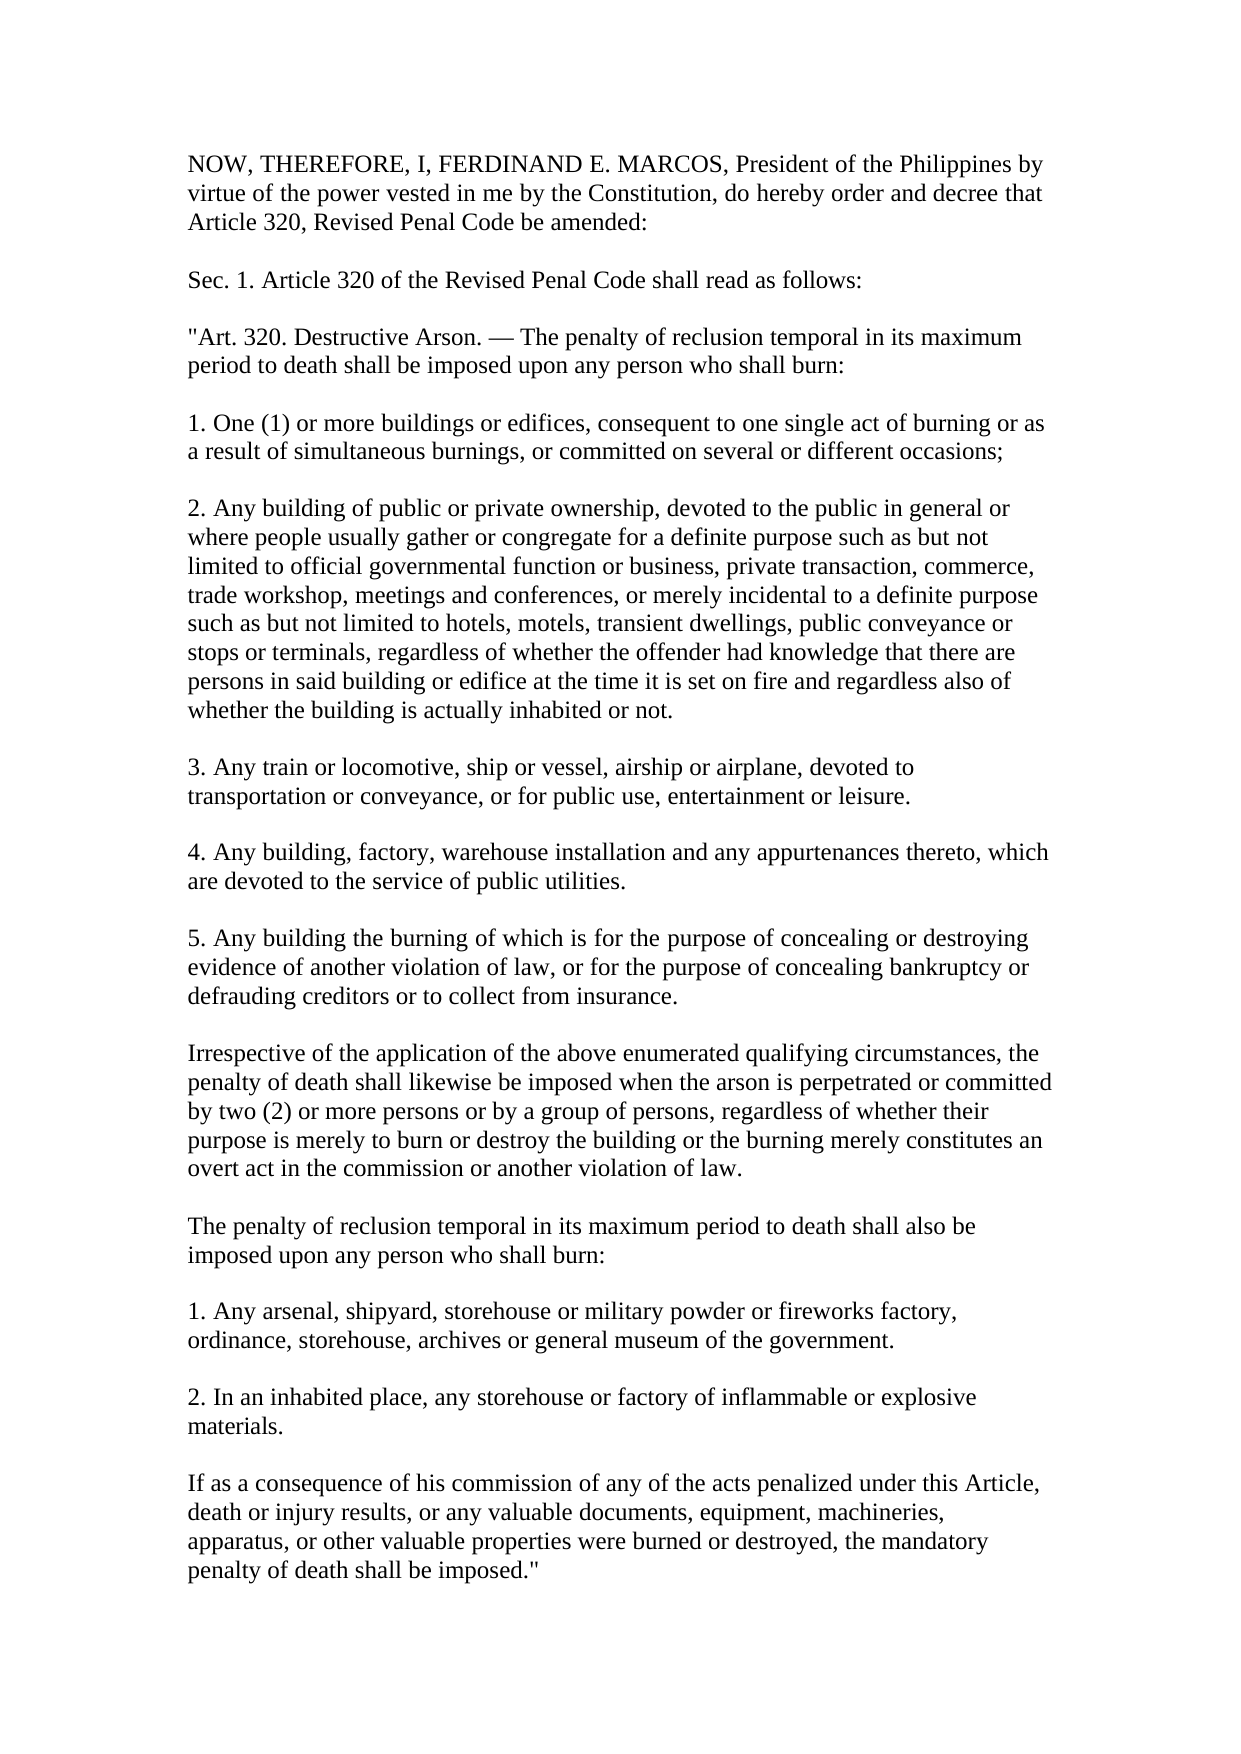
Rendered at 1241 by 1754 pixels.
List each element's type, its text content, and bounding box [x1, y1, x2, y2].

list Any building the burning of which is for the purpose of concealing or destroying evidence of another violation of law, or for the purpose of concealing bankruptcy or defrauding creditors or to collect from insurance. [187, 923, 1029, 1010]
list Any arsenal, shipyard, storehouse or military powder or fireworks factory, ordinance, storehouse, archives or general museum of the government. [187, 1297, 958, 1354]
list In an inhabited place, any storehouse or factory of inflammable or explosive materials. [187, 1382, 978, 1440]
list One (1) or more buildings or edifices, consequent to one single act of burning or as a result of simultaneous burnings, or committed on several or different occasions; [187, 408, 1045, 465]
list Any train or locomotive, ship or vessel, airship or airplane, devoted to transportation or conveyance, or for public use, entertainment or leisure. [187, 752, 915, 810]
text "Art. 320. Destructive Arson. — The penalty of reclusion temporal in its maximum period to death shall be imposed upon any person who shall burn: [187, 322, 1065, 379]
text NOW, THEREFORE, I, FERDINAND E. MARCOS, President of the Philippines by virtue of the power vested in me by the Constitution, do hereby order and decree that Article 320, Revised Penal Code be amended: [187, 149, 1043, 236]
list Any building, factory, warehouse installation and any appurtenances thereto, which are devoted to the service of public utilities. [187, 838, 1050, 895]
text If as a consequence of his commission of any of the acts penalized under this Article, death or injury results, or any valuable documents, equipment, machineries, apparatus, or other valuable properties were burned or destroyed, the mandatory penalty of death shall be imposed." [187, 1468, 1045, 1583]
text Irrespective of the application of the above enumerated qualifying circumstances, the penalty of death shall likewise be imposed when the arson is perpetrated or committed by two (2) or more persons or by a group of persons, regardless of whether their purpose is merely to burn or destroy the building or the burning merely constitutes an overt act in the commission or another violation of law. [187, 1038, 1065, 1182]
list Any building of public or private ownership, devoted to the public in general or where people usually gather or congregate for a definite purpose such as but not limited to official governmental function or business, private transaction, commerce, trade workshop, meetings and conferences, or merely incidental to a definite purpose such as but not limited to hotels, motels, transient dwellings, public conveyance or stops or terminals, regardless of whether the offender had knowledge that there are persons in said building or edifice at the time it is set on fire and regardless also of whether the building is actually inhabited or not. [187, 493, 1040, 723]
text The penalty of reclusion temporal in its maximum period to death shall also be imposed upon any person who shall burn: [187, 1211, 1045, 1268]
text Sec. 1. Article 320 of the Revised Penal Code shall read as follows: [187, 265, 1065, 293]
